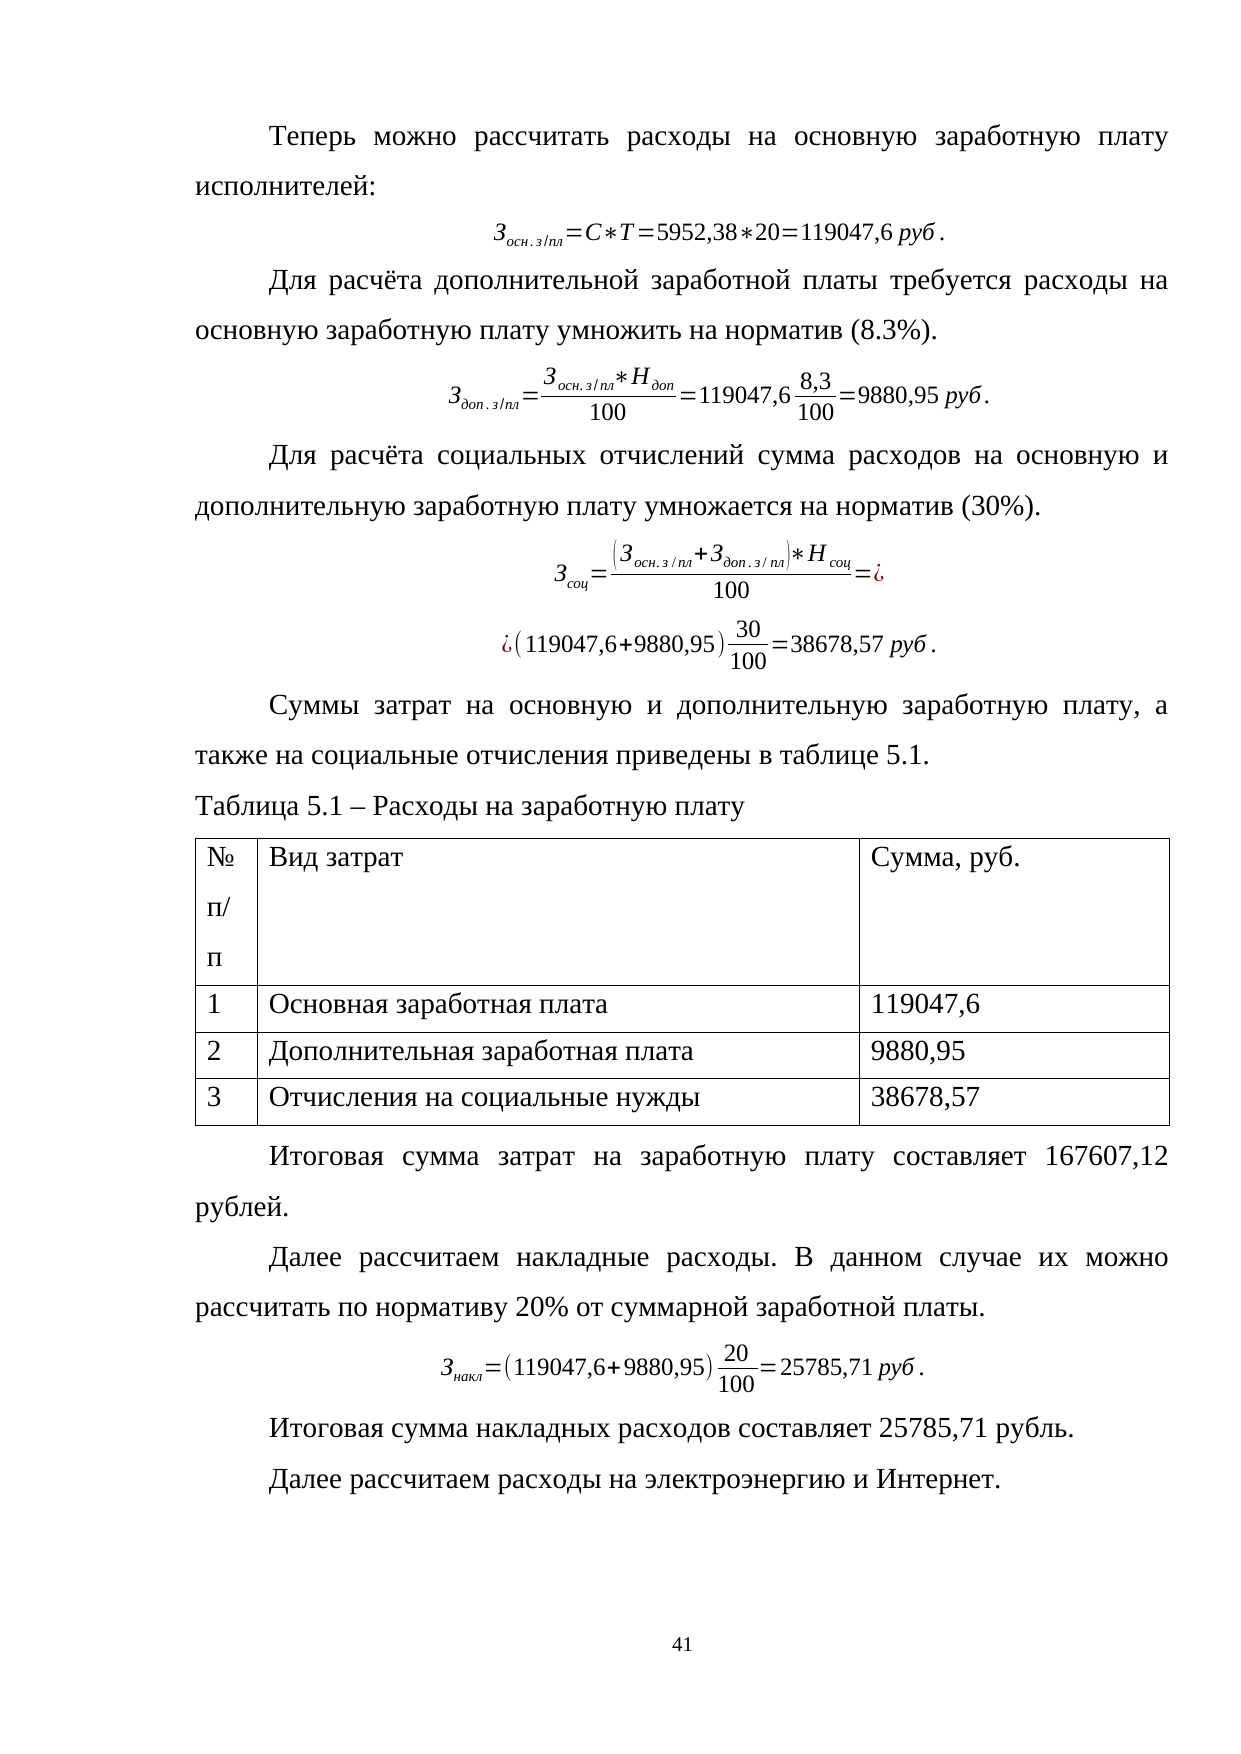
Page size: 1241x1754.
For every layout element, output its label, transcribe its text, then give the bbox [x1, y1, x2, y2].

text Далее рассчитаем расходы на электроэнергию и Интернет. [195, 1461, 1169, 1494]
text Для расчёта дополнительной заработной платы требуется расходы на основную заработную плату умножить на норматив (8.3%). [195, 262, 1169, 346]
text Для расчёта социальных отчислений сумма расходов на основную и дополнительную заработную плату умножается на норматив (30%). [195, 437, 1169, 521]
table_cell 3 [196, 1079, 257, 1125]
text Теперь можно рассчитать расходы на основную заработную плату исполнителей: [195, 118, 1169, 202]
table_header Сумма, руб. [860, 839, 1169, 985]
table_cell 1 [196, 986, 257, 1032]
table_cell 2 [196, 1033, 257, 1078]
table_cell Отчисления на социальные нужды [258, 1079, 859, 1125]
table_cell Дополнительная заработная плата [258, 1033, 859, 1078]
table_cell 119047,6 [860, 986, 1169, 1032]
text Итоговая сумма затрат на заработную плату составляет 167607,12 рублей. [195, 1138, 1169, 1222]
table_header № п/п [196, 839, 257, 985]
table_cell 9880,95 [860, 1033, 1169, 1078]
text Таблица 5.1 – Расходы на заработную плату [195, 788, 1169, 821]
table_cell 38678,57 [860, 1079, 1169, 1125]
text Суммы затрат на основную и дополнительную заработную плату, а также на социальные отчисления приведены в таблице 5.1. [195, 687, 1169, 771]
table_cell Основная заработная плата [258, 986, 859, 1032]
text Итоговая сумма накладных расходов составляет 25785,71 рубль. [195, 1411, 1169, 1444]
table_header Вид затрат [258, 839, 859, 985]
text Далее рассчитаем накладные расходы. В данном случае их можно рассчитать по нормативу 20% от суммарной заработной платы. [195, 1239, 1169, 1323]
